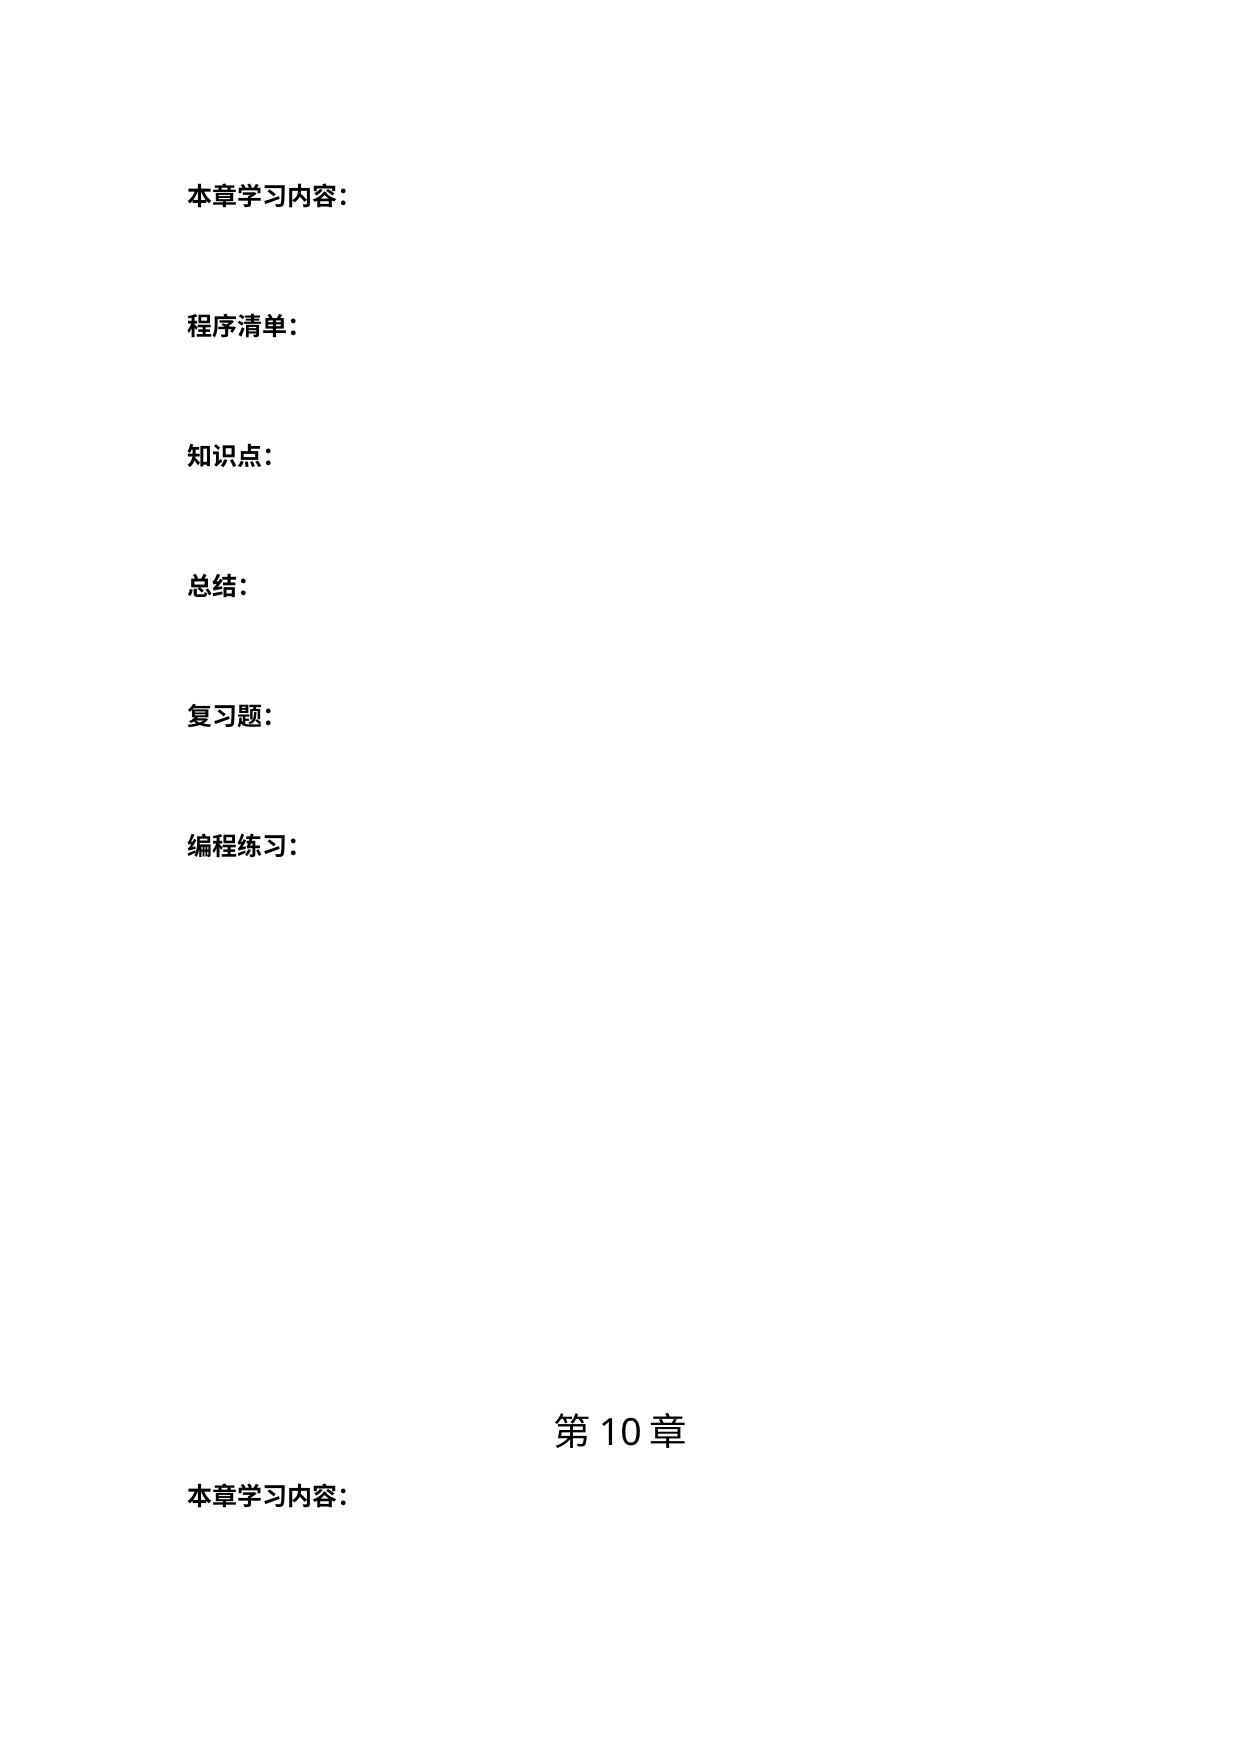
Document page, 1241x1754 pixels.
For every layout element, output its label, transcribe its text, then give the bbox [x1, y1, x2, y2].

text 编程练习： [187, 812, 1053, 877]
text 本章学习内容： [187, 162, 1053, 227]
text 总结： [187, 552, 1053, 617]
text 知识点： [187, 422, 1053, 487]
text 复习题： [187, 682, 1053, 747]
text 本章学习内容： [187, 1462, 1053, 1527]
text 程序清单： [187, 292, 1053, 357]
text 第10章 [187, 1397, 1053, 1462]
